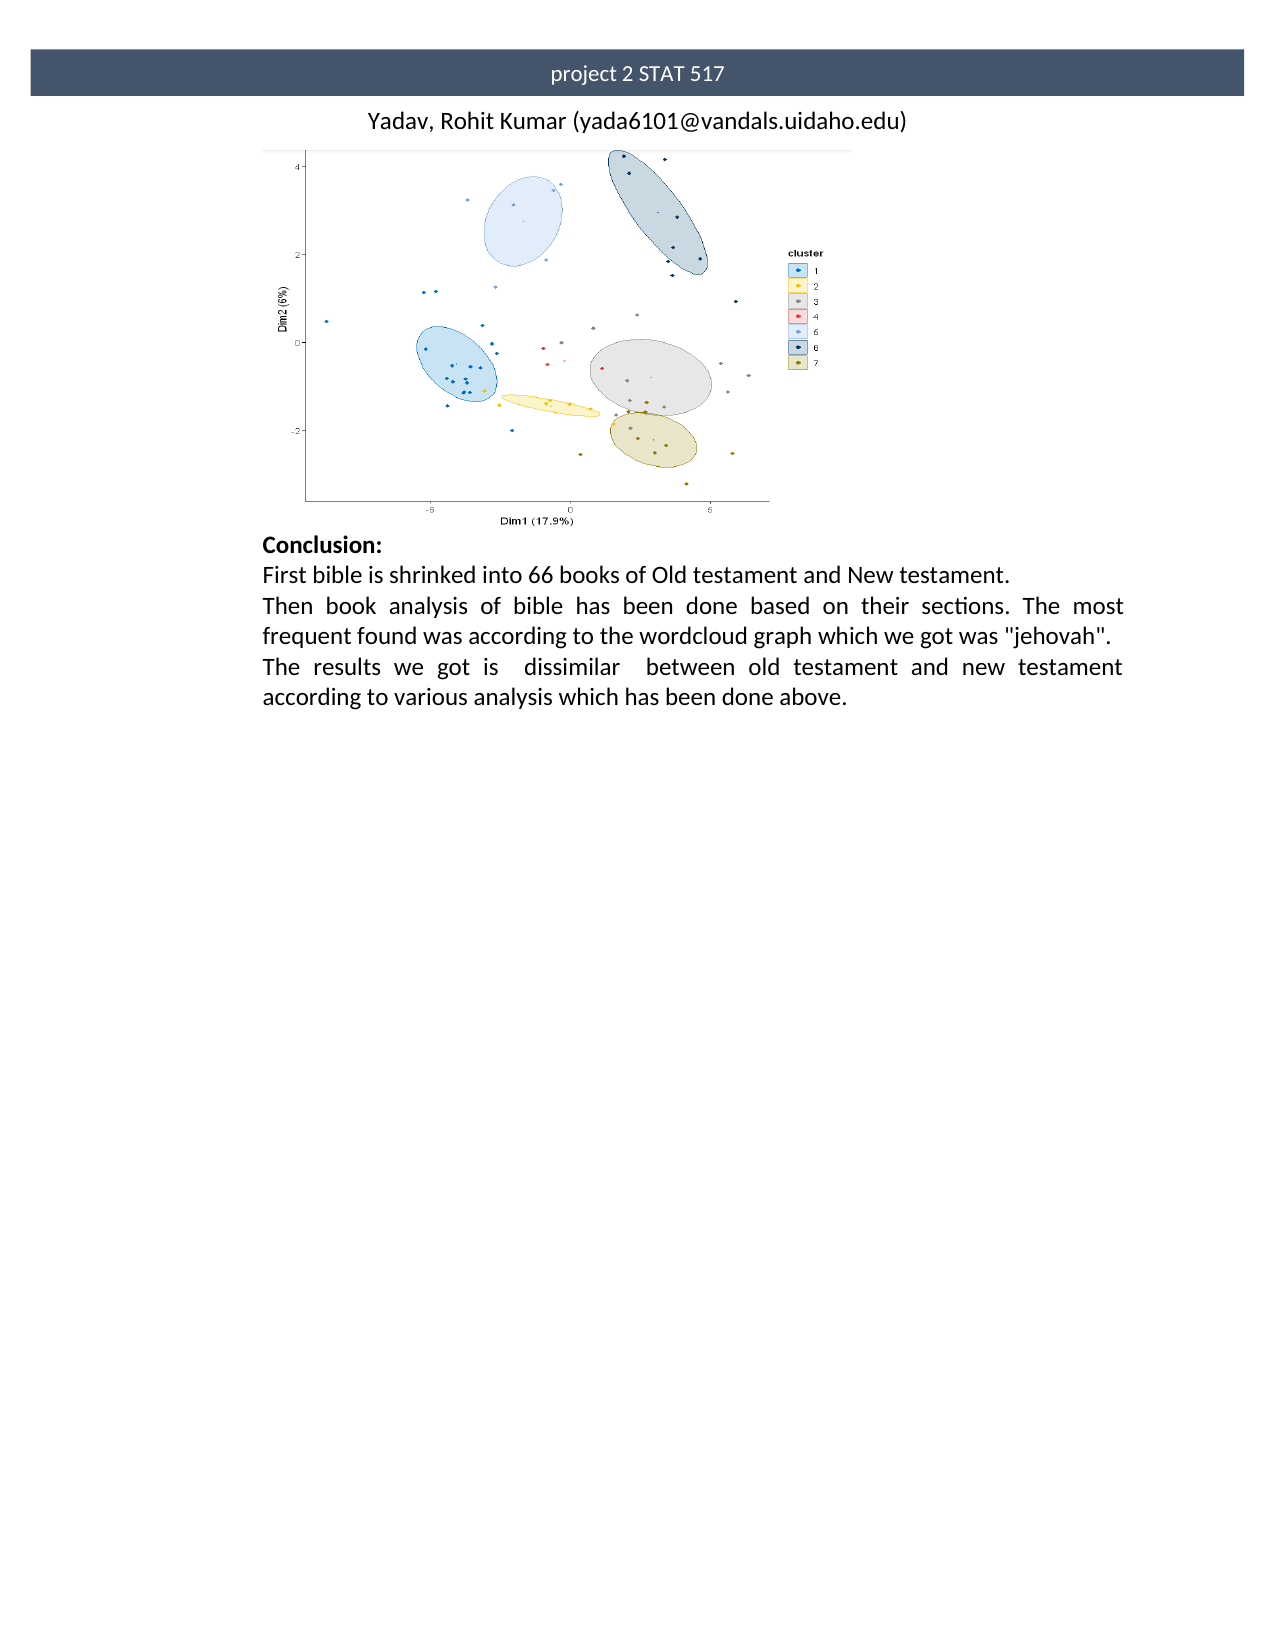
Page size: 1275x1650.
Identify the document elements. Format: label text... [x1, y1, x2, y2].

list The results we got is dissimilar between old testament and new testament according to various analysis which has been done above. [262, 651, 1125, 712]
list Conclusion: [262, 529, 1125, 559]
list Then book analysis of bible has been done based on their sections. The most frequent found was according to the wordcloud graph which we got was "jehovah". [262, 590, 1125, 651]
list First bible is shrinked into 66 books of Old testament and New testament. [262, 559, 1125, 590]
picture [262, 150, 851, 529]
